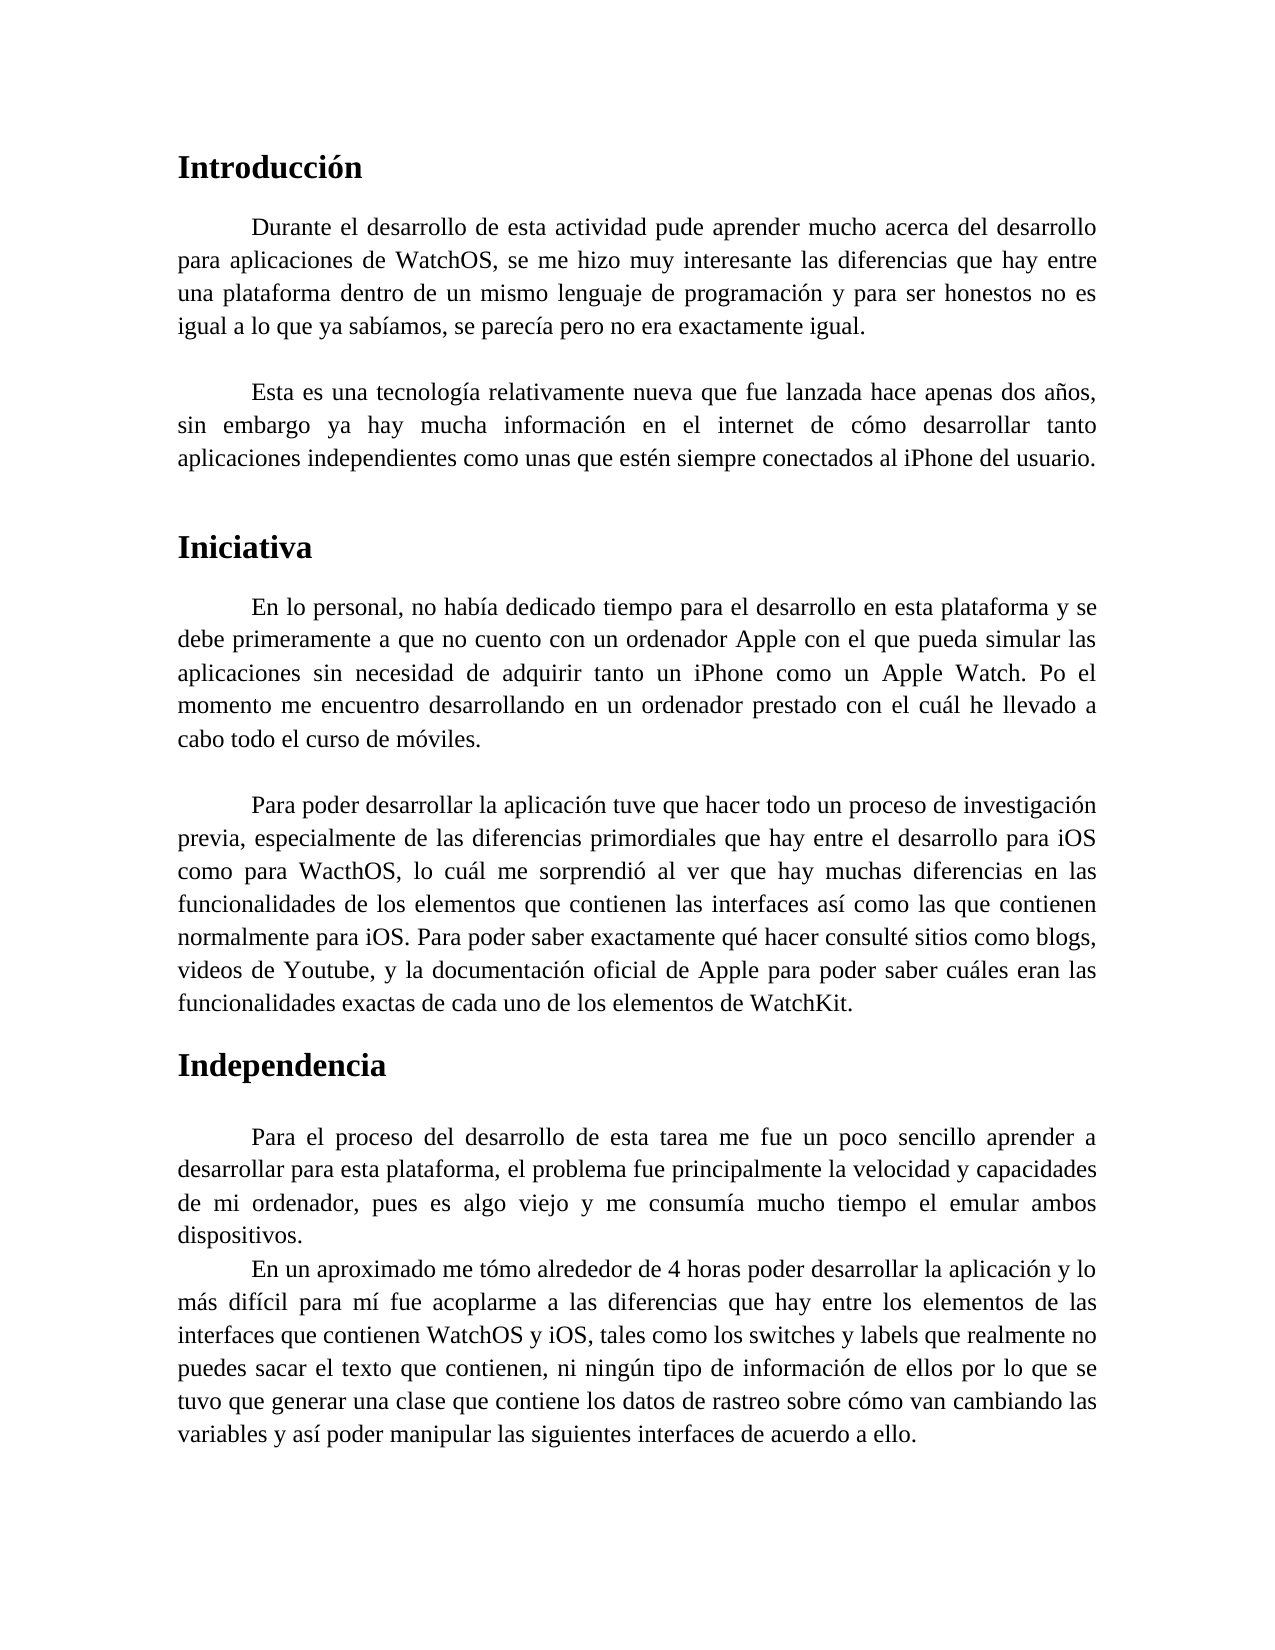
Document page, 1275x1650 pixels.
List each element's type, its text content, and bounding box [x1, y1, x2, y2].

text Iniciativa [177, 527, 1098, 565]
text Esta es una tecnología relativamente nueva que fue lanzada hace apenas dos años, sin embargo ya hay mucha información en el internet de cómo desarrollar tanto aplicaciones independientes como unas que estén siempre conectados al iPhone del usuario. [177, 377, 1098, 472]
text Durante el desarrollo de esta actividad pude aprender mucho acerca del desarrollo para aplicaciones de WatchOS, se me hizo muy interesante las diferencias que hay entre una plataforma dentro de un mismo lenguaje de programación y para ser honestos no es igual a lo que ya sabíamos, se parecía pero no era exactamente igual. [177, 212, 1098, 340]
text En un aproximado me tómo alrededor de 4 horas poder desarrollar la aplicación y lo más difícil para mí fue acoplarme a las diferencias que hay entre los elementos de las interfaces que contienen WatchOS y iOS, tales como los switches y labels que realmente no puedes sacar el texto que contienen, ni ningún tipo de información de ellos por lo que se tuvo que generar una clase que contiene los datos de rastreo sobre cómo van cambiando las variables y así poder manipular las siguientes interfaces de acuerdo a ello. [177, 1254, 1098, 1447]
text Para poder desarrollar la aplicación tuve que hacer todo un proceso de investigación previa, especialmente de las diferencias primordiales que hay entre el desarrollo para iOS como para WacthOS, lo cuál me sorprendió al ver que hay muchas diferencias en las funcionalidades de los elementos que contienen las interfaces así como las que contienen normalmente para iOS. Para poder saber exactamente qué hacer consulté sitios como blogs, videos de Youtube, y la documentación oficial de Apple para poder saber cuáles eran las funcionalidades exactas de cada uno de los elementos de WatchKit. [177, 790, 1098, 1017]
text Para el proceso del desarrollo de esta tarea me fue un poco sencillo aprender a desarrollar para esta plataforma, el problema fue principalmente la velocidad y capacidades de mi ordenador, pues es algo viejo y me consumía mucho tiempo el emular ambos dispositivos. [177, 1122, 1098, 1249]
text En lo personal, no había dedicado tiempo para el desarrollo en esta plataforma y se debe primeramente a que no cuento con un ordenador Apple con el que pueda simular las aplicaciones sin necesidad de adquirir tanto un iPhone como un Apple Watch. Po el momento me encuentro desarrollando en un ordenador prestado con el cuál he llevado a cabo todo el curso de móviles. [177, 592, 1098, 752]
text Independencia [177, 1045, 1098, 1083]
text Introducción [177, 148, 1098, 186]
